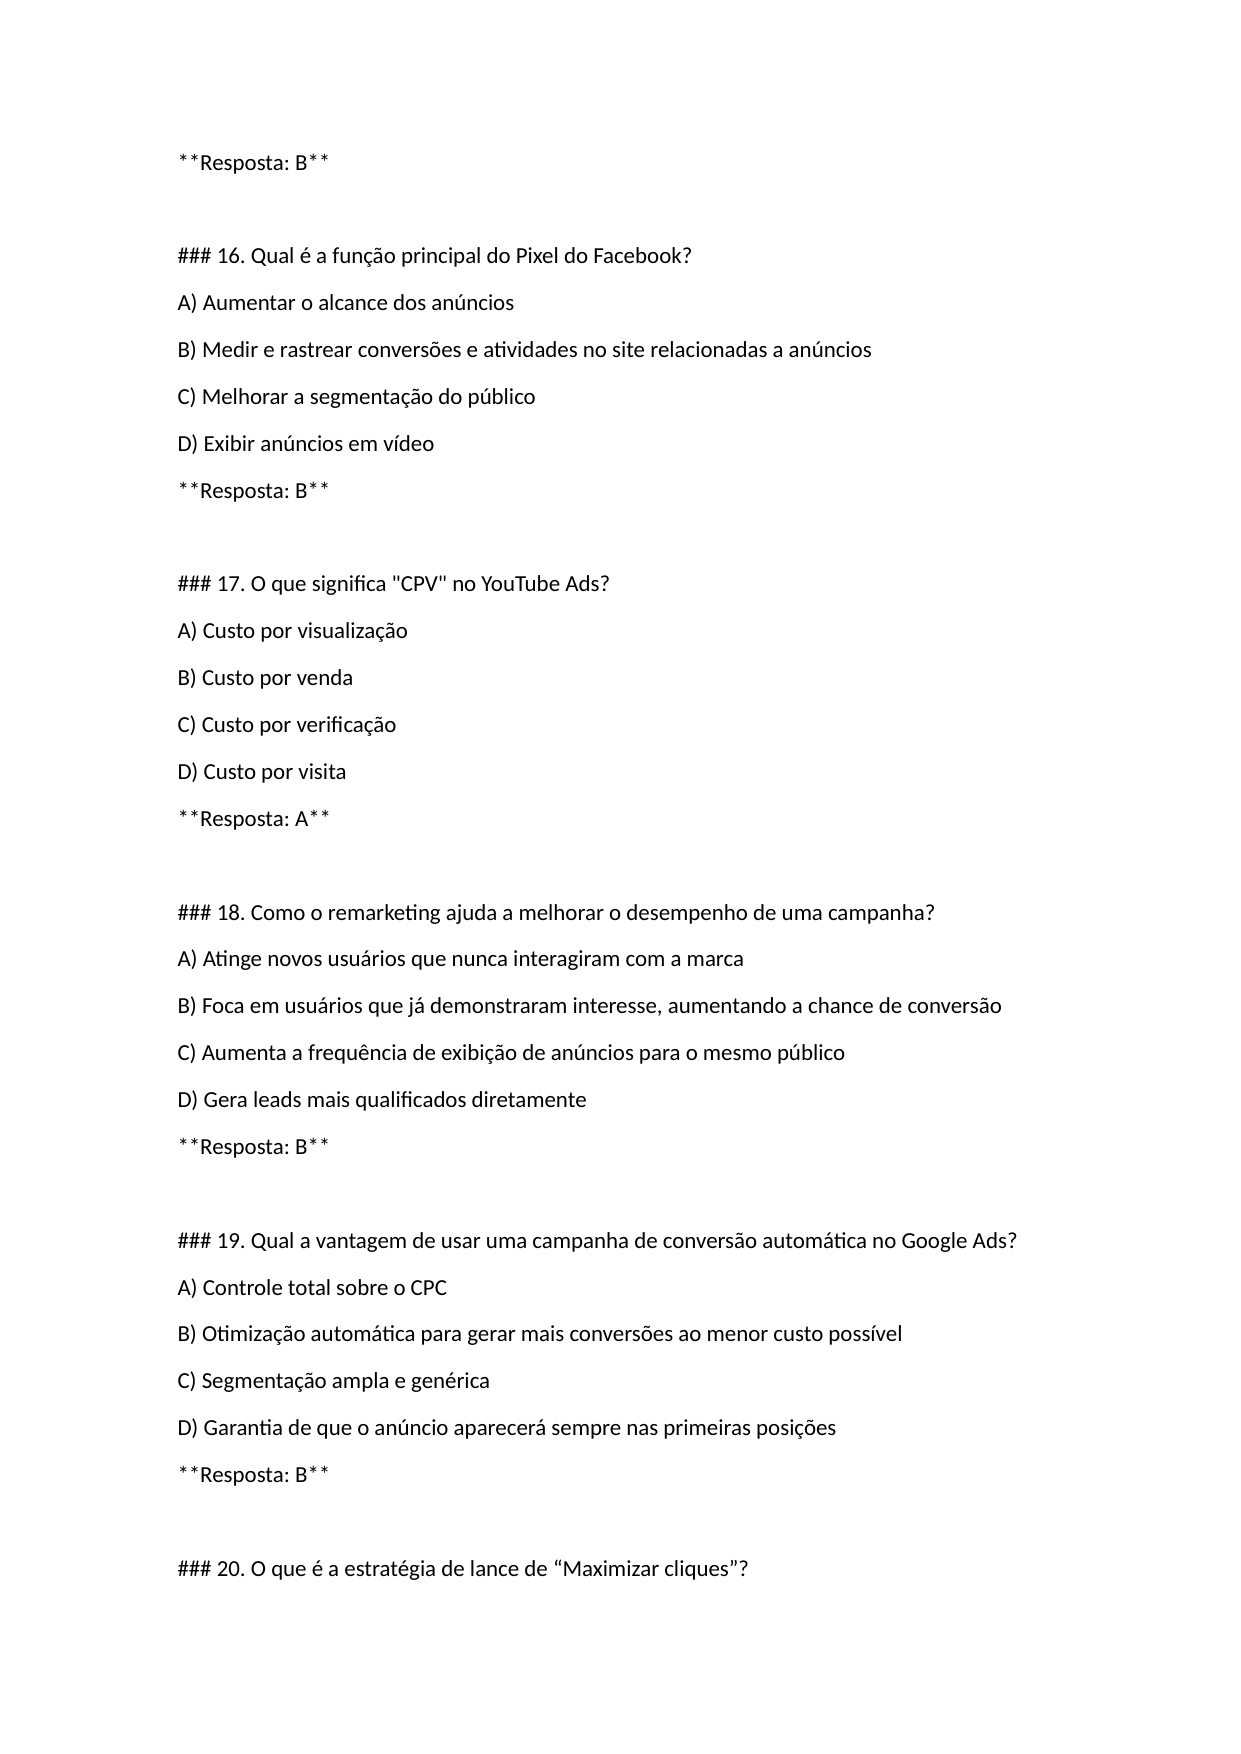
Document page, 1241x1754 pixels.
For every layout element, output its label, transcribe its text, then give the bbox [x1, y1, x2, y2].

text B) Custo por venda [177, 663, 1063, 691]
text C) Aumenta a frequência de exibição de anúncios para o mesmo público [177, 1038, 1063, 1066]
text A) Aumentar o alcance dos anúncios [177, 288, 1063, 316]
text A) Atinge novos usuários que nunca interagiram com a marca [177, 944, 1063, 972]
text D) Gera leads mais qualificados diretamente [177, 1085, 1063, 1113]
text **Resposta: B** [177, 1460, 1063, 1488]
text C) Custo por verificação [177, 710, 1063, 738]
text B) Medir e rastrear conversões e atividades no site relacionadas a anúncios [177, 335, 1063, 363]
text D) Custo por visita [177, 757, 1063, 785]
text **Resposta: B** [177, 148, 1063, 176]
text A) Controle total sobre o CPC [177, 1273, 1063, 1301]
text D) Garantia de que o anúncio aparecerá sempre nas primeiras posições [177, 1413, 1063, 1441]
text A) Custo por visualização [177, 616, 1063, 644]
text **Resposta: B** [177, 1132, 1063, 1160]
text ### 17. O que significa "CPV" no YouTube Ads? [177, 569, 1063, 597]
text C) Segmentação ampla e genérica [177, 1366, 1063, 1394]
text **Resposta: B** [177, 476, 1063, 504]
text ### 16. Qual é a função principal do Pixel do Facebook? [177, 241, 1063, 269]
text ### 19. Qual a vantagem de usar uma campanha de conversão automática no Google Ads? [177, 1226, 1063, 1254]
text C) Melhorar a segmentação do público [177, 382, 1063, 410]
text **Resposta: A** [177, 804, 1063, 832]
text D) Exibir anúncios em vídeo [177, 429, 1063, 457]
text ### 20. O que é a estratégia de lance de “Maximizar cliques”? [177, 1554, 1063, 1582]
text B) Foca em usuários que já demonstraram interesse, aumentando a chance de conversão [177, 991, 1063, 1019]
text B) Otimização automática para gerar mais conversões ao menor custo possível [177, 1319, 1063, 1347]
text ### 18. Como o remarketing ajuda a melhorar o desempenho de uma campanha? [177, 898, 1063, 926]
